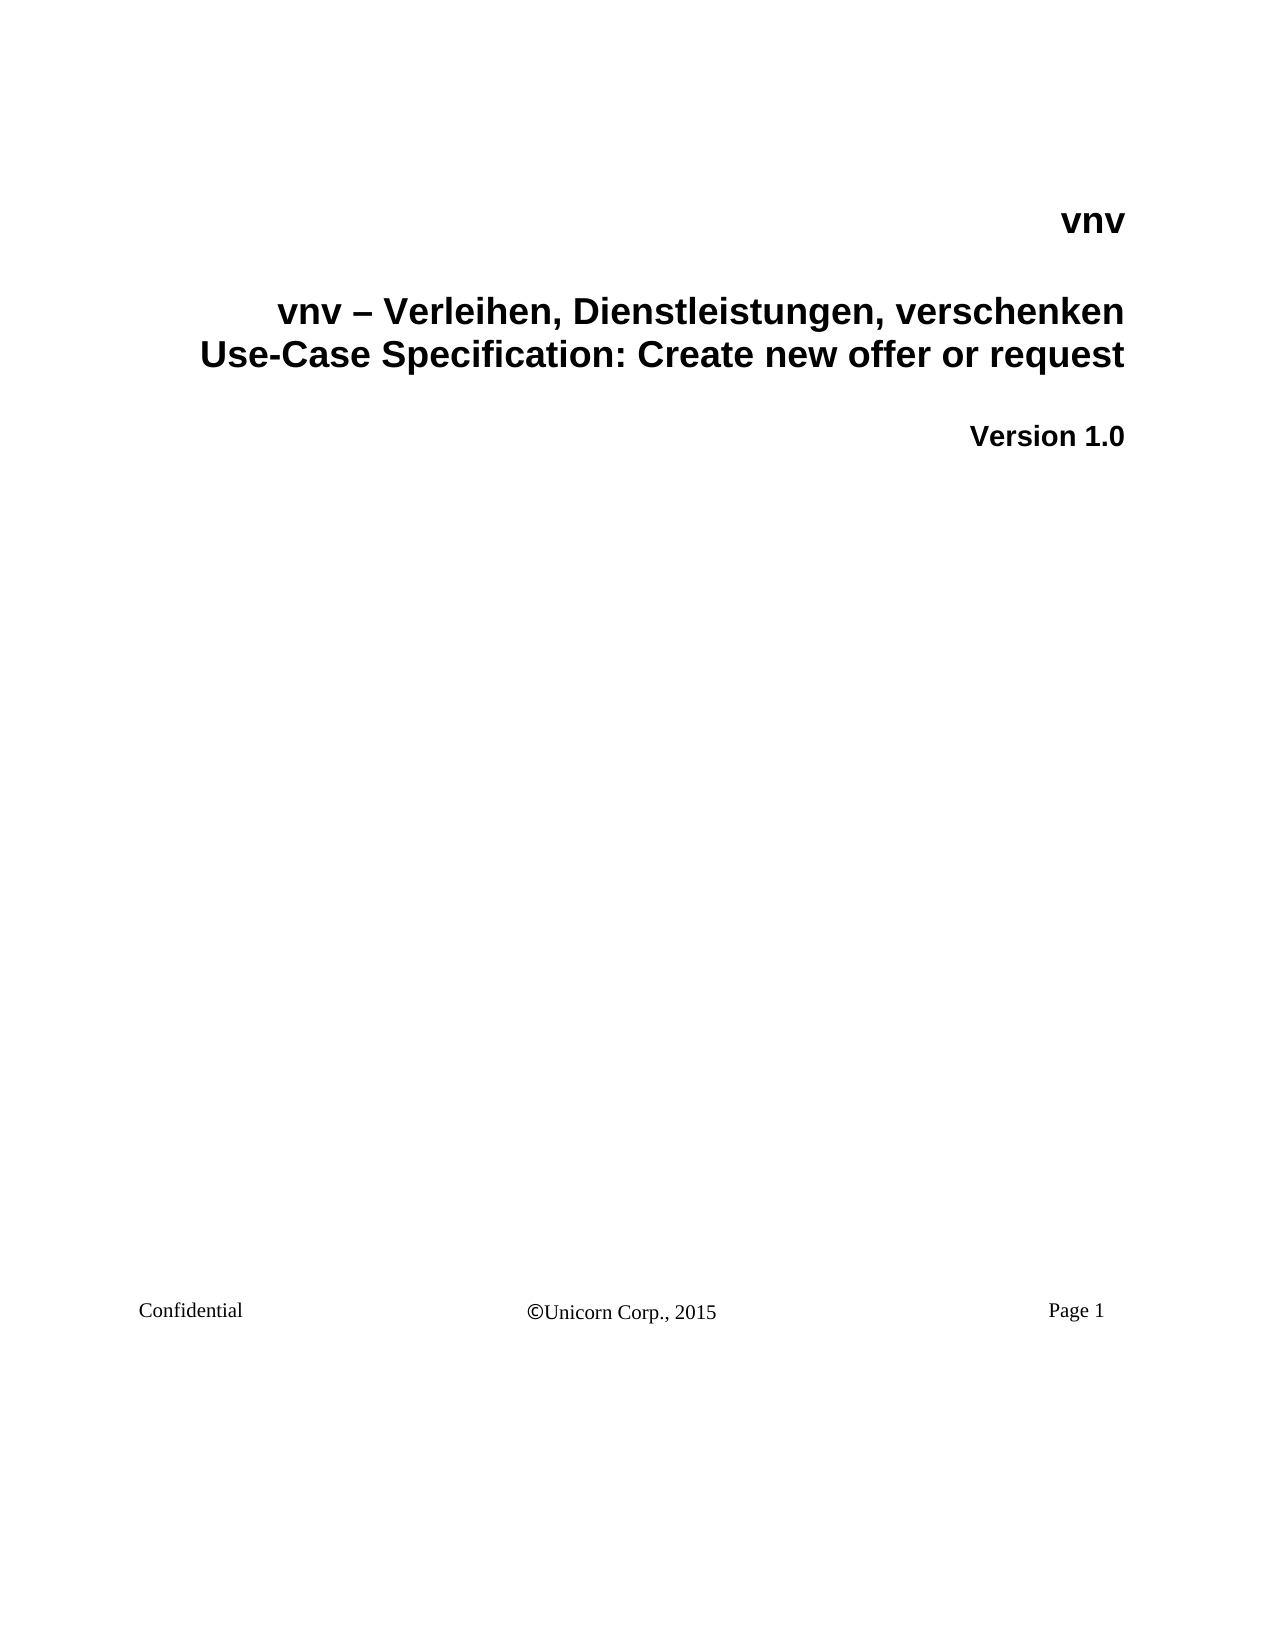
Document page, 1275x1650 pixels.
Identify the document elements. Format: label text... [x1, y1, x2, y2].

title vnv – Verleihen, Dienstleistungen, verschenken [150, 289, 1125, 332]
title Use-Case Specification: Create new offer or request [150, 332, 1125, 376]
title Version 1.0 [150, 419, 1125, 452]
